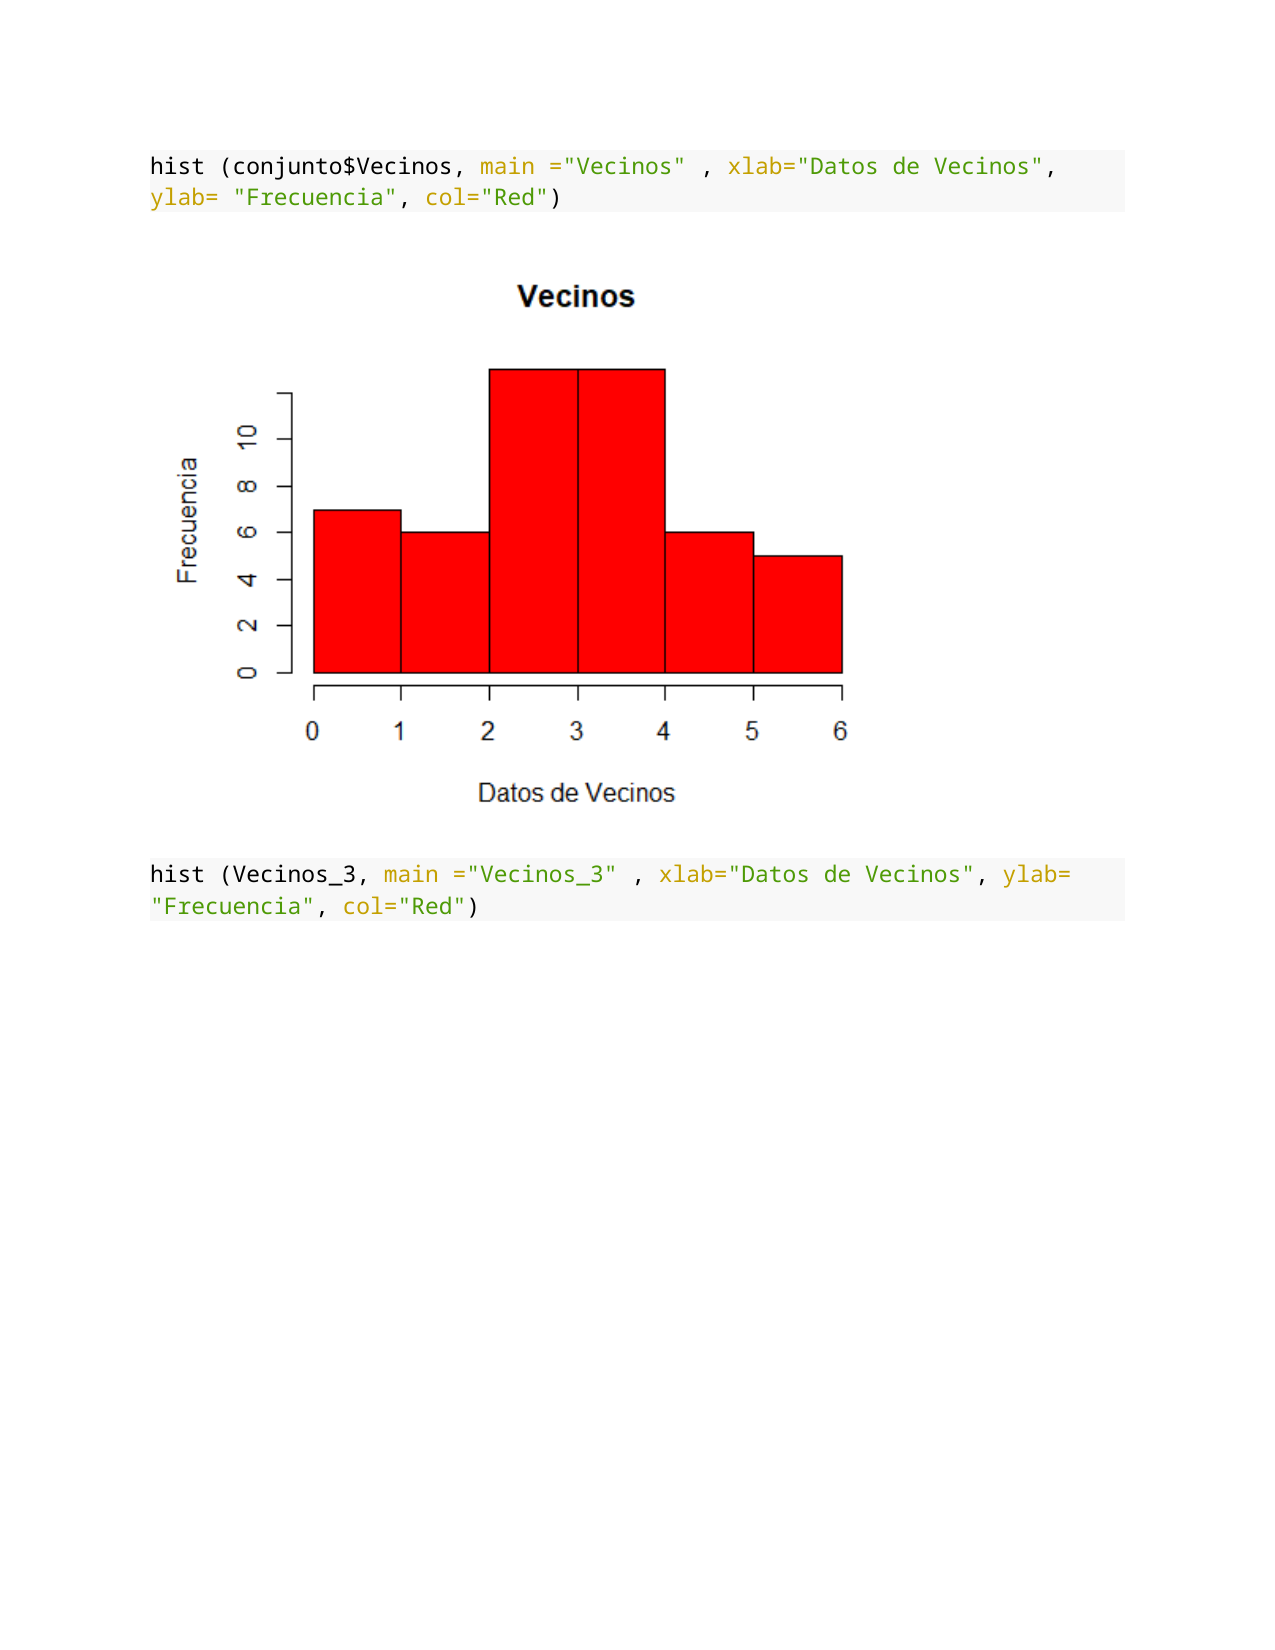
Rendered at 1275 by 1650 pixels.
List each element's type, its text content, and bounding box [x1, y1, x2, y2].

picture [168, 233, 927, 840]
text hist (conjunto$Vecinos, main ="Vecinos" , xlab="Datos de Vecinos", ylab= "Frecuencia", col="Red") [562, 150, 1125, 212]
text hist (Vecinos_3, main ="Vecinos_3" , xlab="Datos de Vecinos", ylab= "Frecuencia", col="Red") [150, 858, 1125, 921]
